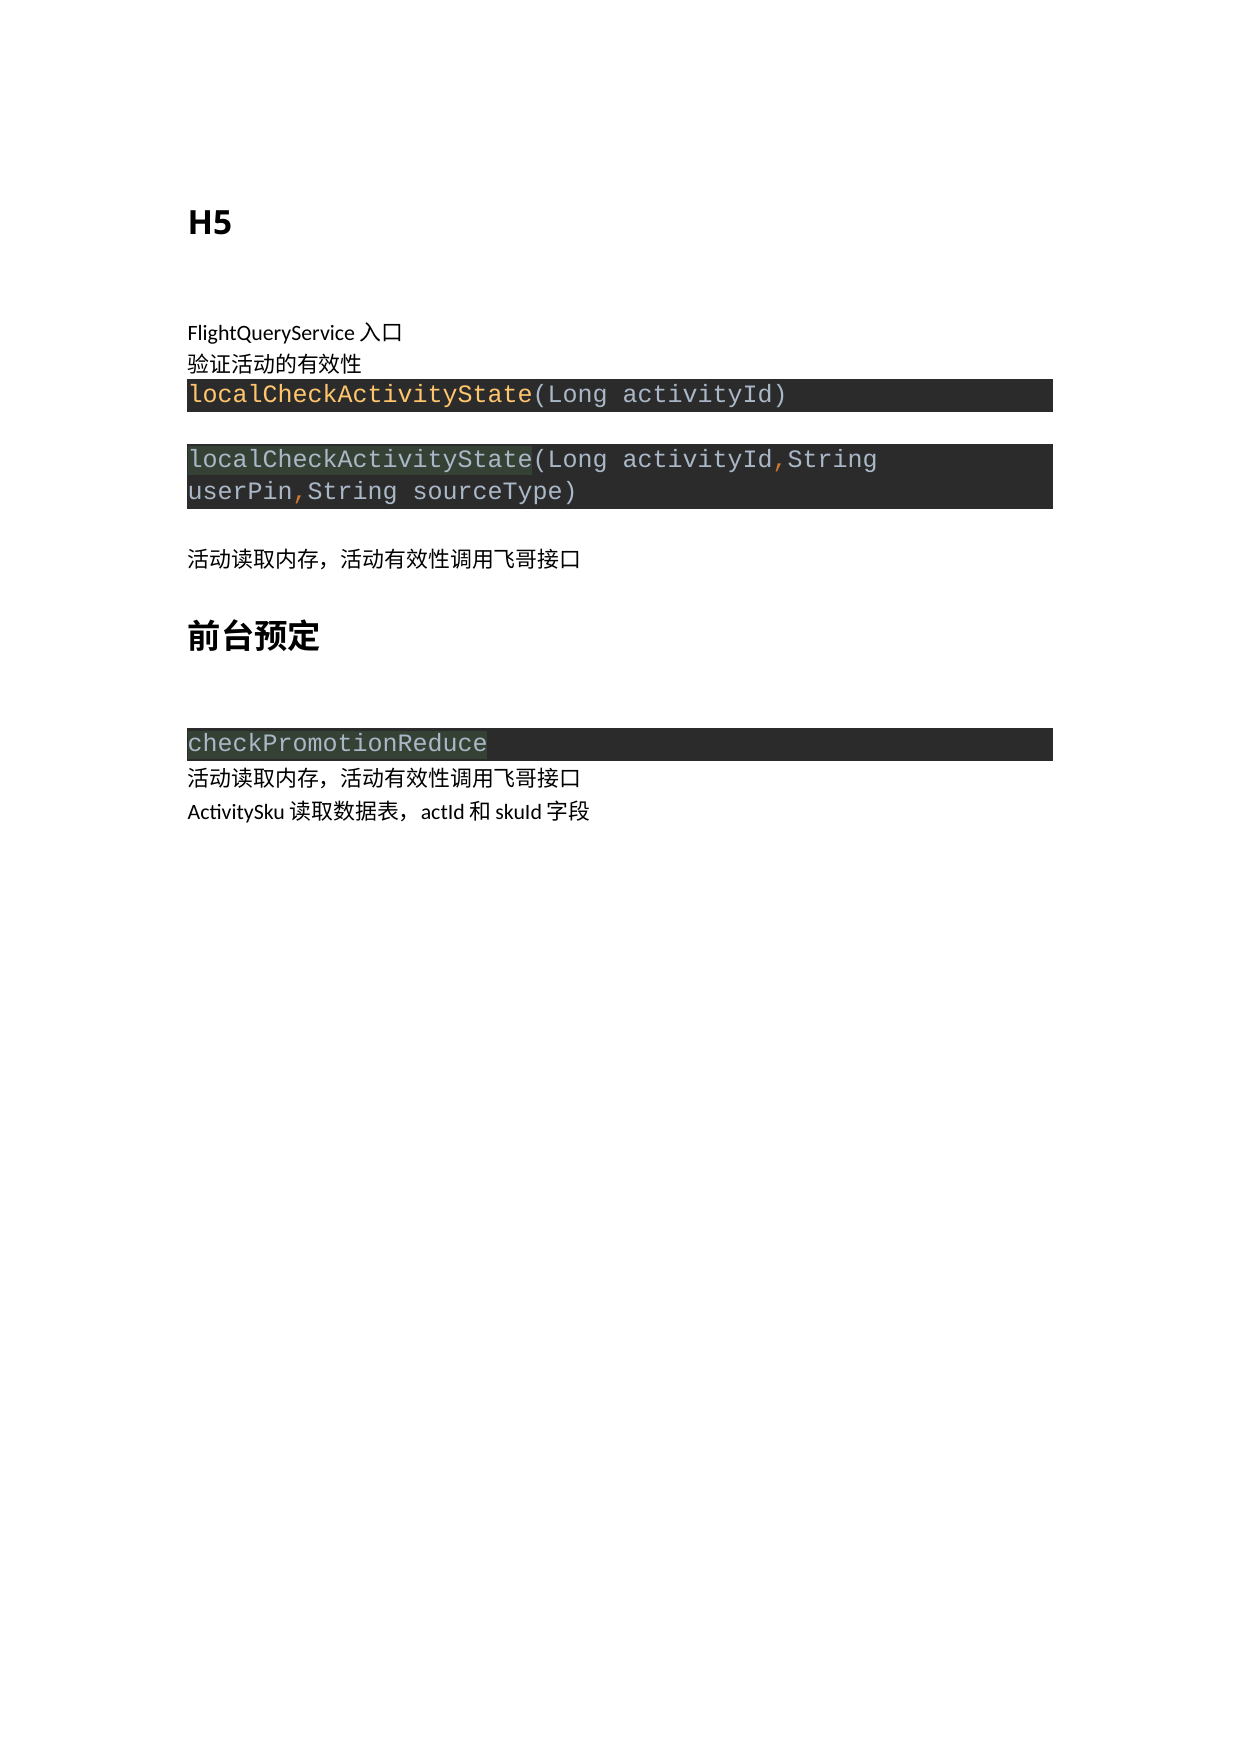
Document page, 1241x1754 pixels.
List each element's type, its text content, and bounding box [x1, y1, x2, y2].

subtitle H5 [187, 189, 1053, 254]
text ActivitySku读取数据表，actId和skuId字段 [187, 793, 1053, 826]
subtitle 前台预定 [187, 601, 1053, 666]
text 验证活动的有效性 [187, 347, 1053, 379]
text 活动读取内存，活动有效性调用飞哥接口 [187, 761, 1053, 793]
text FlightQueryService入口 [187, 314, 1053, 347]
text 活动读取内存，活动有效性调用飞哥接口 [187, 542, 1053, 574]
text localCheckActivityState(Long activityId,String userPin,String sourceType) [187, 444, 1053, 509]
text checkPromotionReduce [187, 728, 1053, 761]
text localCheckActivityState(Long activityId) [187, 379, 1053, 412]
